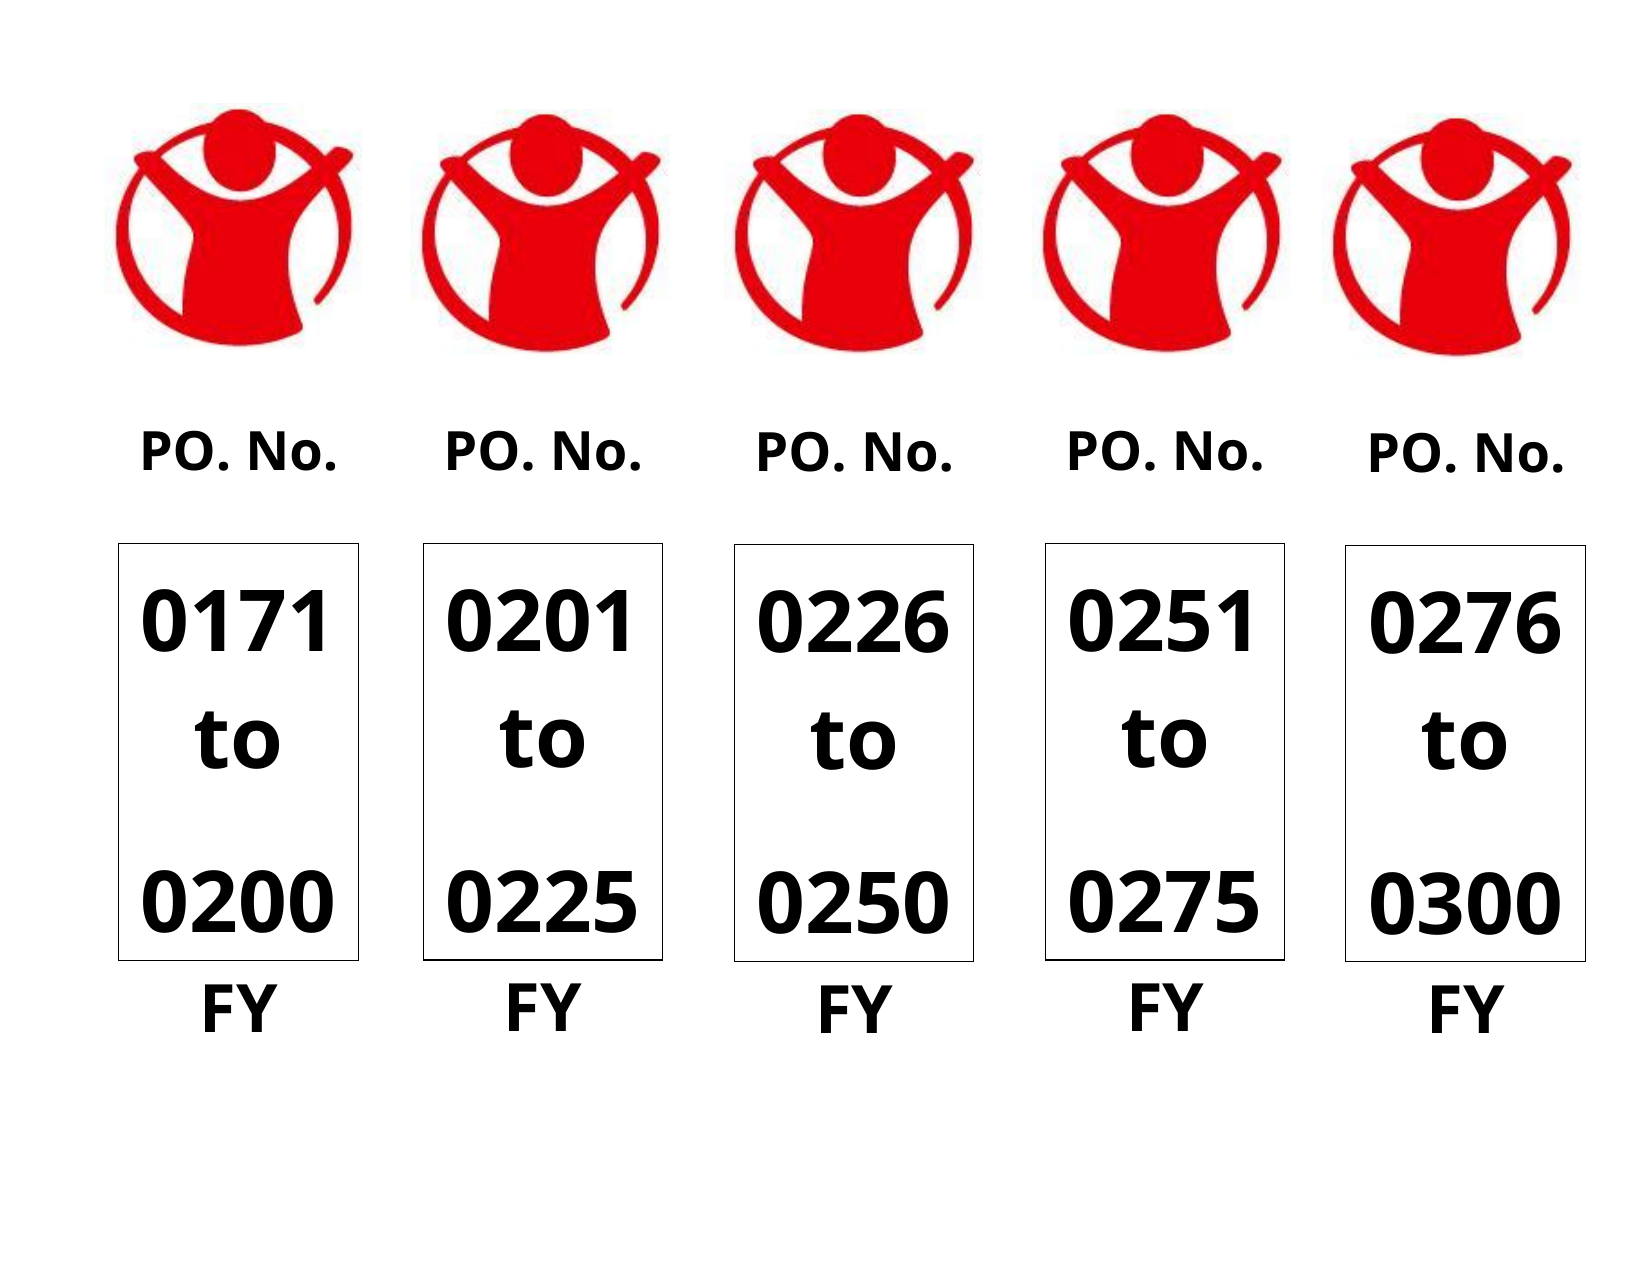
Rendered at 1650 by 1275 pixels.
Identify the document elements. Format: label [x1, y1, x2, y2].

picture [723, 109, 984, 365]
picture [1322, 113, 1582, 369]
picture [410, 109, 671, 365]
picture [1031, 109, 1292, 365]
picture [104, 103, 363, 359]
